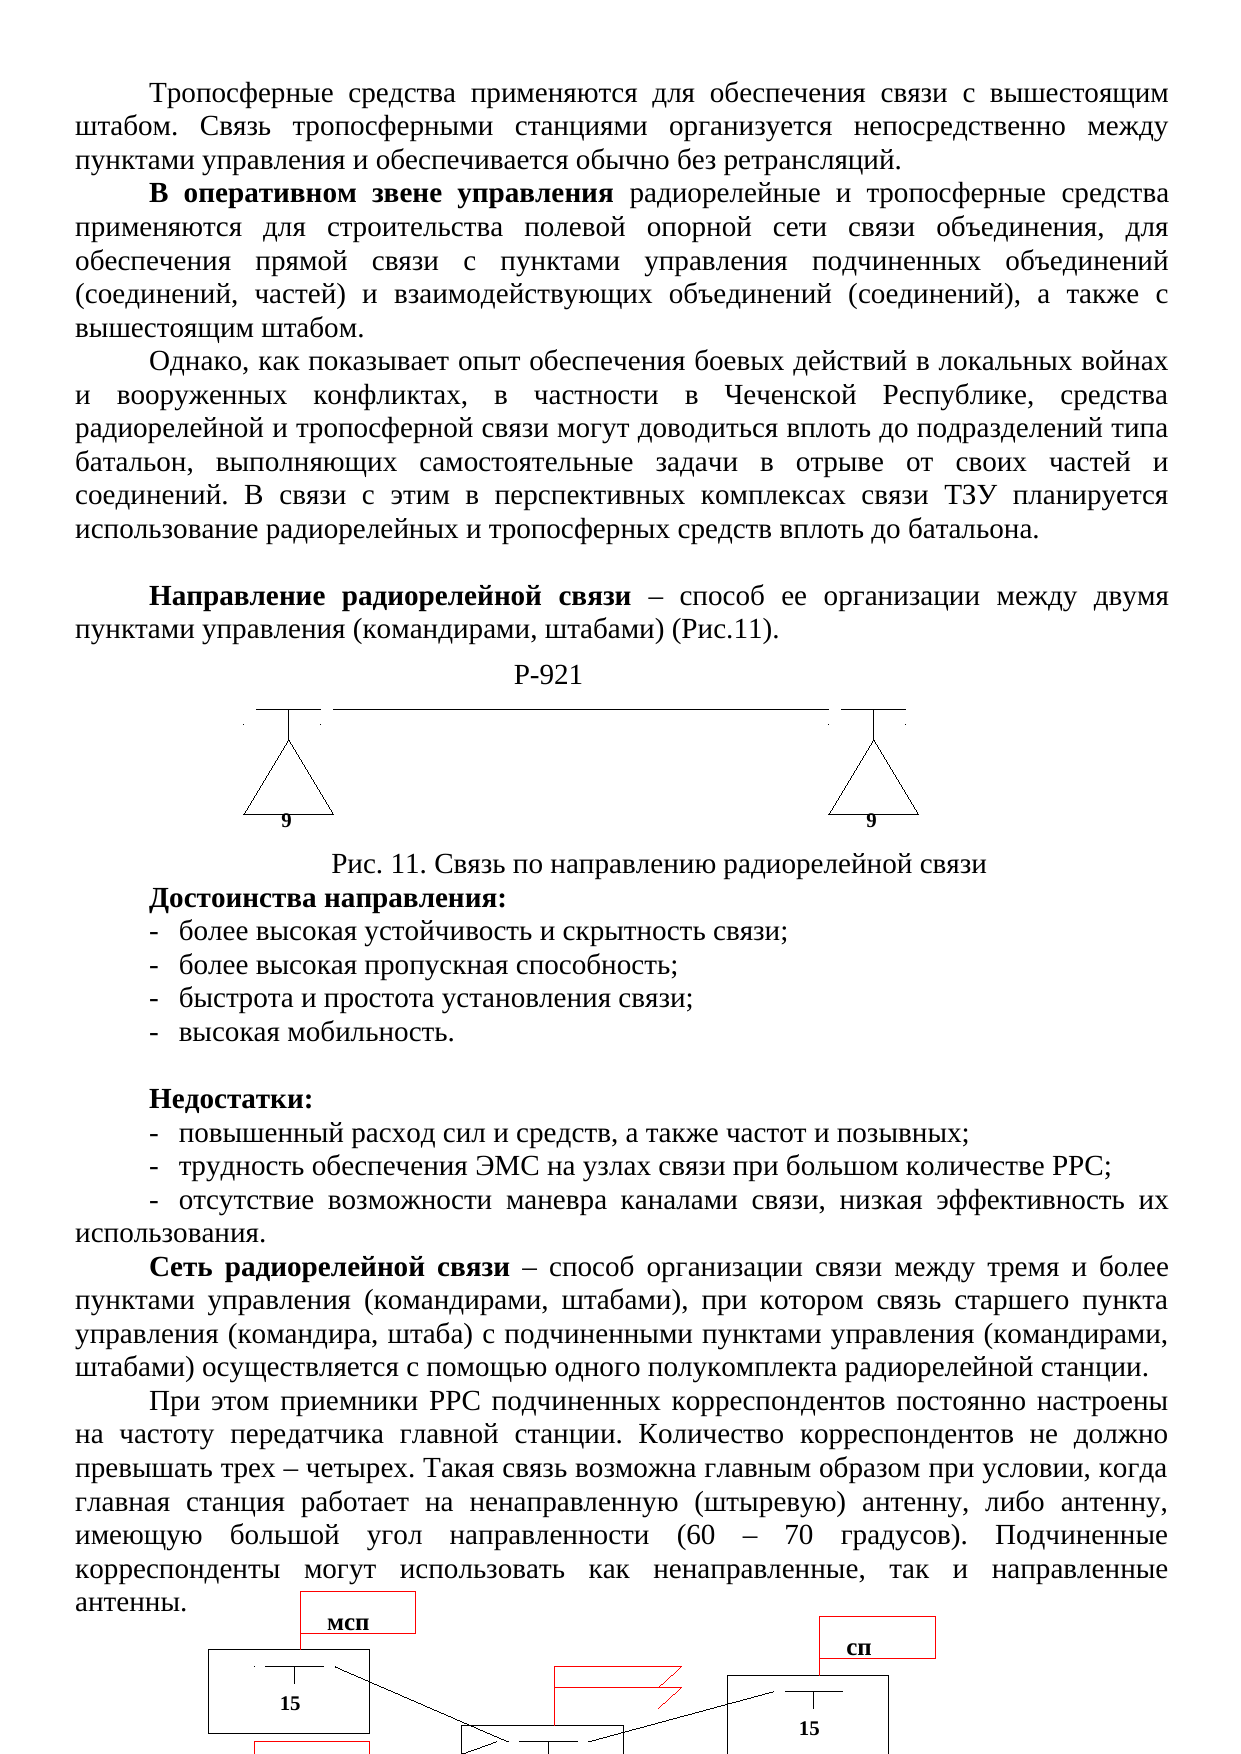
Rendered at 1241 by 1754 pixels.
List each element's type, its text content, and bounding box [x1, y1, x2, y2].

list отсутствие возможности маневра каналами связи, низкая эффективность их использования. [75, 1182, 1169, 1249]
list повышенный расход сил и средств, а также частот и позывных; [75, 1115, 1169, 1148]
list высокая мобильность. [75, 1014, 1169, 1048]
text Однако, как показывает опыт обеспечения боевых действий в локальных войнах и вооруженных конфликтах, в частности в Чеченской Республике, средства радиорелейной и тропосферной связи могут доводиться вплоть до подразделений типа батальон, выполняющих самостоятельные задачи в отрыве от своих частей и соединений. В связи с этим в перспективных комплексах связи ТЗУ планируется использование радиорелейных и тропосферных средств вплоть до батальона. [75, 343, 1169, 544]
list быстрота и простота установления связи; [75, 981, 1169, 1014]
list более высокая устойчивость и скрытность связи; [75, 913, 1169, 947]
text Тропосферные средства применяются для обеспечения связи с вышестоящим штабом. Связь тропосферными станциями организуется непосредственно между пунктами управления и обеспечивается обычно без ретрансляций. [75, 75, 1169, 176]
list трудность обеспечения ЭМС на узлах связи при большом количестве РРС; [75, 1148, 1169, 1182]
text В оперативном звене управления радиорелейные и тропосферные средства применяются для строительства полевой опорной сети связи объединения, для обеспечения прямой связи с пунктами управления подчиненных объединений (соединений, частей) и взаимодействующих объединений (соединений), а также с вышестоящим штабом. [75, 176, 1169, 343]
list более высокая пропускная способность; [75, 947, 1169, 981]
text Недостатки: [75, 1081, 1169, 1115]
text Направление радиорелейной связи – способ ее организации между двумя пунктами управления (командирами, штабами) (Рис.11). [75, 578, 1169, 645]
text Достоинства направления: [75, 880, 1169, 913]
text При этом приемники РРС подчиненных корреспондентов постоянно настроены на частоту передатчика главной станции. Количество корреспондентов не должно превышать трех – четырех. Такая связь возможна главным образом при условии, когда главная станция работает на ненаправленную (штыревую) антенну, либо антенну, имеющую большой угол направленности (60 – 70 градусов). Подчиненные корреспонденты могут использовать как ненаправленные, так и направленные антенны. [75, 1383, 1169, 1618]
text Рис. 11. Связь по направлению радиорелейной связи [75, 846, 1169, 880]
text Сеть радиорелейной связи – способ организации связи между тремя и более пунктами управления (командирами, штабами), при котором связь старшего пункта управления (командира, штаба) с подчиненными пунктами управления (командирами, штабами) осуществляется с помощью одного полукомплекта радиорелейной станции. [75, 1249, 1169, 1383]
